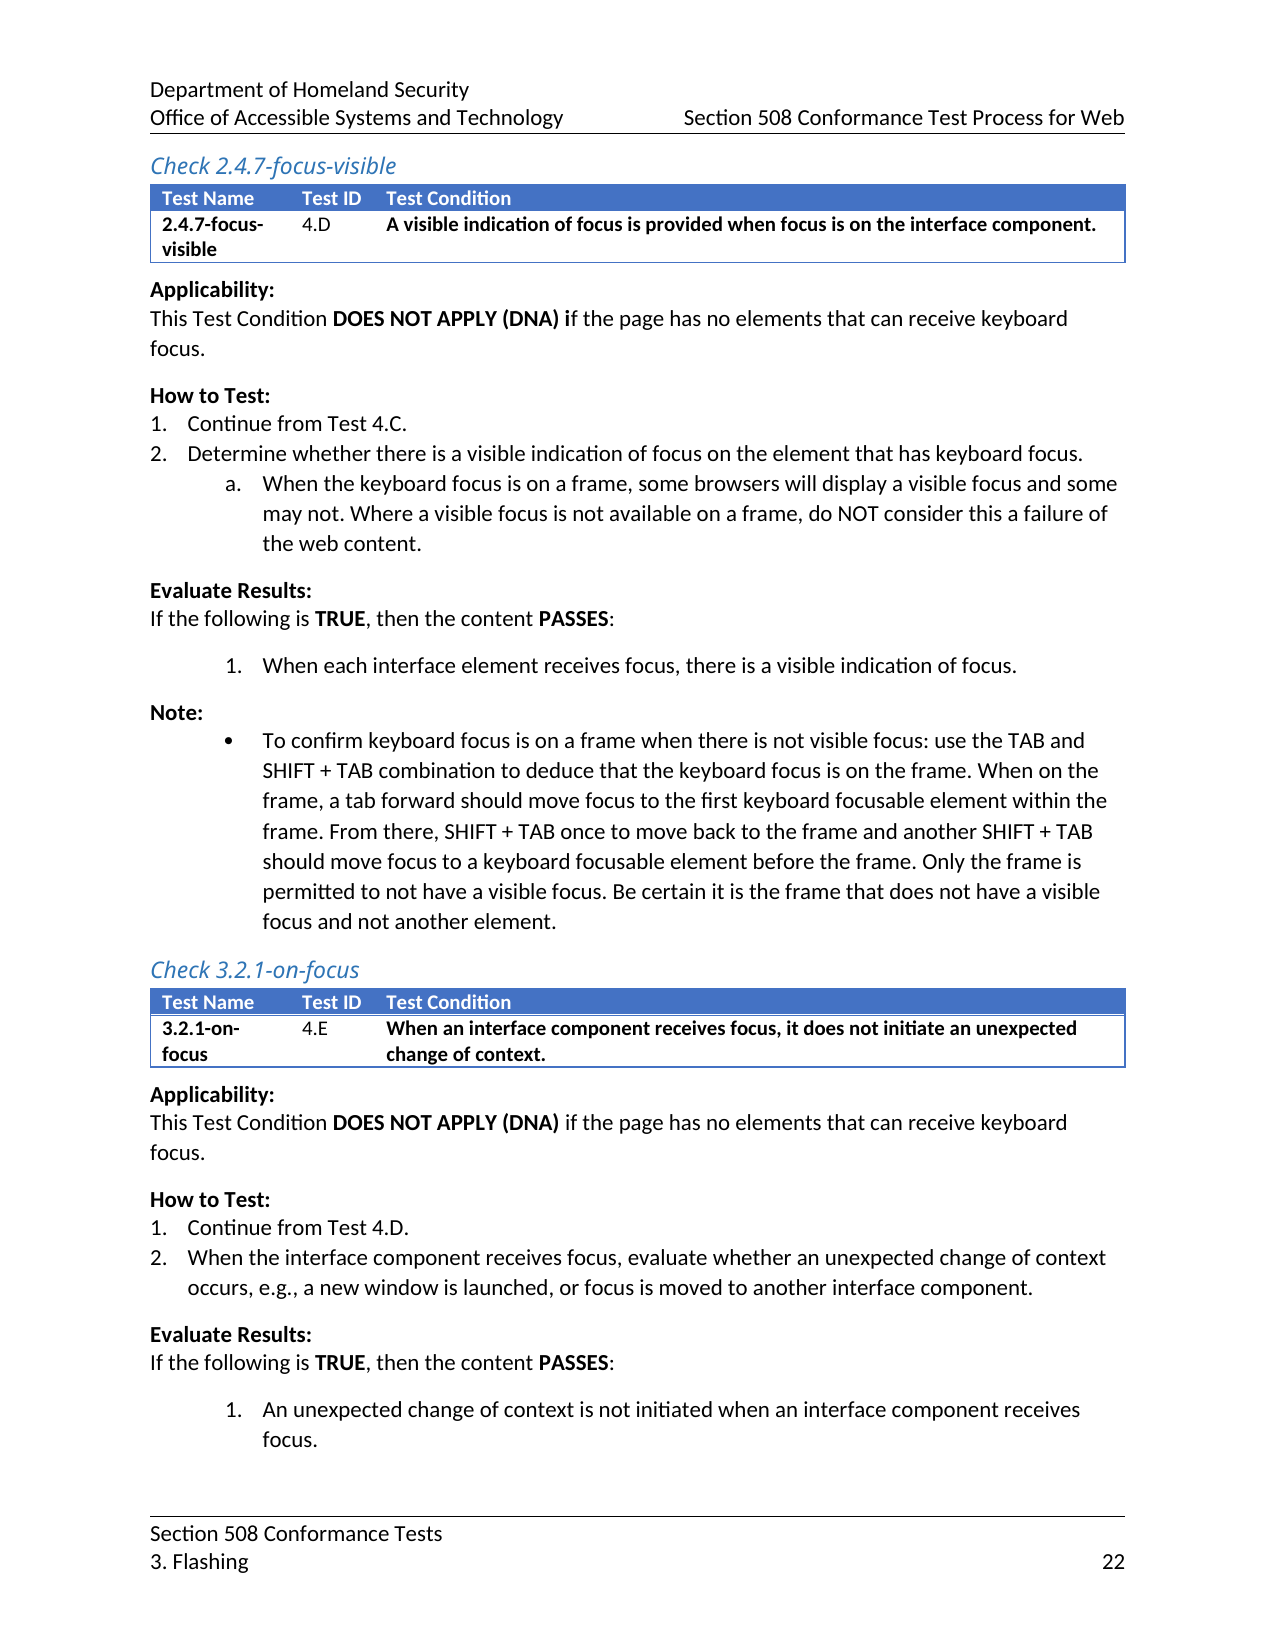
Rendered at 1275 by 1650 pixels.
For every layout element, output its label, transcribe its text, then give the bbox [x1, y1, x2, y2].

list An unexpected change of context is not initiated when an interface component receives focus. [225, 1395, 1125, 1453]
table_header Test Condition [375, 989, 1124, 1014]
table_cell 4.D [291, 211, 375, 262]
table_cell A visible indication of focus is provided when focus is on the interface component. [375, 211, 1124, 262]
table_cell 2.4.7-focus-visible [151, 211, 291, 262]
table_header Test Condition [375, 185, 1124, 210]
subtitle Check 2.4.7-focus-visible [150, 150, 1125, 181]
table_cell 4.E [291, 1016, 375, 1066]
table_header Test ID [291, 185, 375, 210]
list Continue from Test 4.C. [150, 409, 1125, 437]
subtitle How to Test: [150, 1185, 1125, 1213]
table_header Test Name [151, 989, 291, 1014]
table_header Test ID [291, 989, 375, 1014]
text If the following is TRUE, then the content PASSES: [150, 1348, 1125, 1376]
subtitle Check 3.2.1-on-focus [150, 954, 1125, 986]
text This Test Condition DOES NOT APPLY (DNA) if the page has no elements that can receive keyboard focus. [150, 304, 1125, 362]
table_cell 3.2.1-on-focus [151, 1016, 291, 1066]
list When the interface component receives focus, evaluate whether an unexpected change of context occurs, e.g., a new window is launched, or focus is moved to another interface component. [150, 1243, 1125, 1302]
text If the following is TRUE, then the content PASSES: [150, 604, 1125, 632]
subtitle Applicability: [150, 276, 1125, 304]
table_cell When an interface component receives focus, it does not initiate an unexpected change of context. [375, 1016, 1124, 1066]
subtitle Evaluate Results: [150, 1320, 1125, 1348]
subtitle Evaluate Results: [150, 576, 1125, 604]
subtitle Note: [150, 698, 1125, 726]
table_header Test Name [151, 185, 291, 210]
subtitle How to Test: [150, 381, 1125, 409]
list Continue from Test 4.D. [150, 1213, 1125, 1241]
list When each interface element receives focus, there is a visible indication of focus. [225, 651, 1125, 679]
list To confirm keyboard focus is on a frame when there is not visible focus: use the TAB and SHIFT + TAB combination to deduce that the keyboard focus is on the frame. When on the frame, a tab forward should move focus to the first keyboard focusable element within the frame. From there, SHIFT + TAB once to move back to the frame and another SHIFT + TAB should move focus to a keyboard focusable element before the frame. Only the frame is permitted to not have a visible focus. Be certain it is the frame that does not have a visible focus and not another element. [225, 726, 1125, 936]
subtitle Applicability: [150, 1080, 1125, 1108]
text This Test Condition DOES NOT APPLY (DNA) if the page has no elements that can receive keyboard focus. [150, 1108, 1125, 1166]
list When the keyboard focus is on a frame, some browsers will display a visible focus and some may not. Where a visible focus is not available on a frame, do NOT consider this a failure of the web content. [225, 469, 1125, 558]
list Determine whether there is a visible indication of focus on the element that has keyboard focus. [150, 439, 1125, 467]
